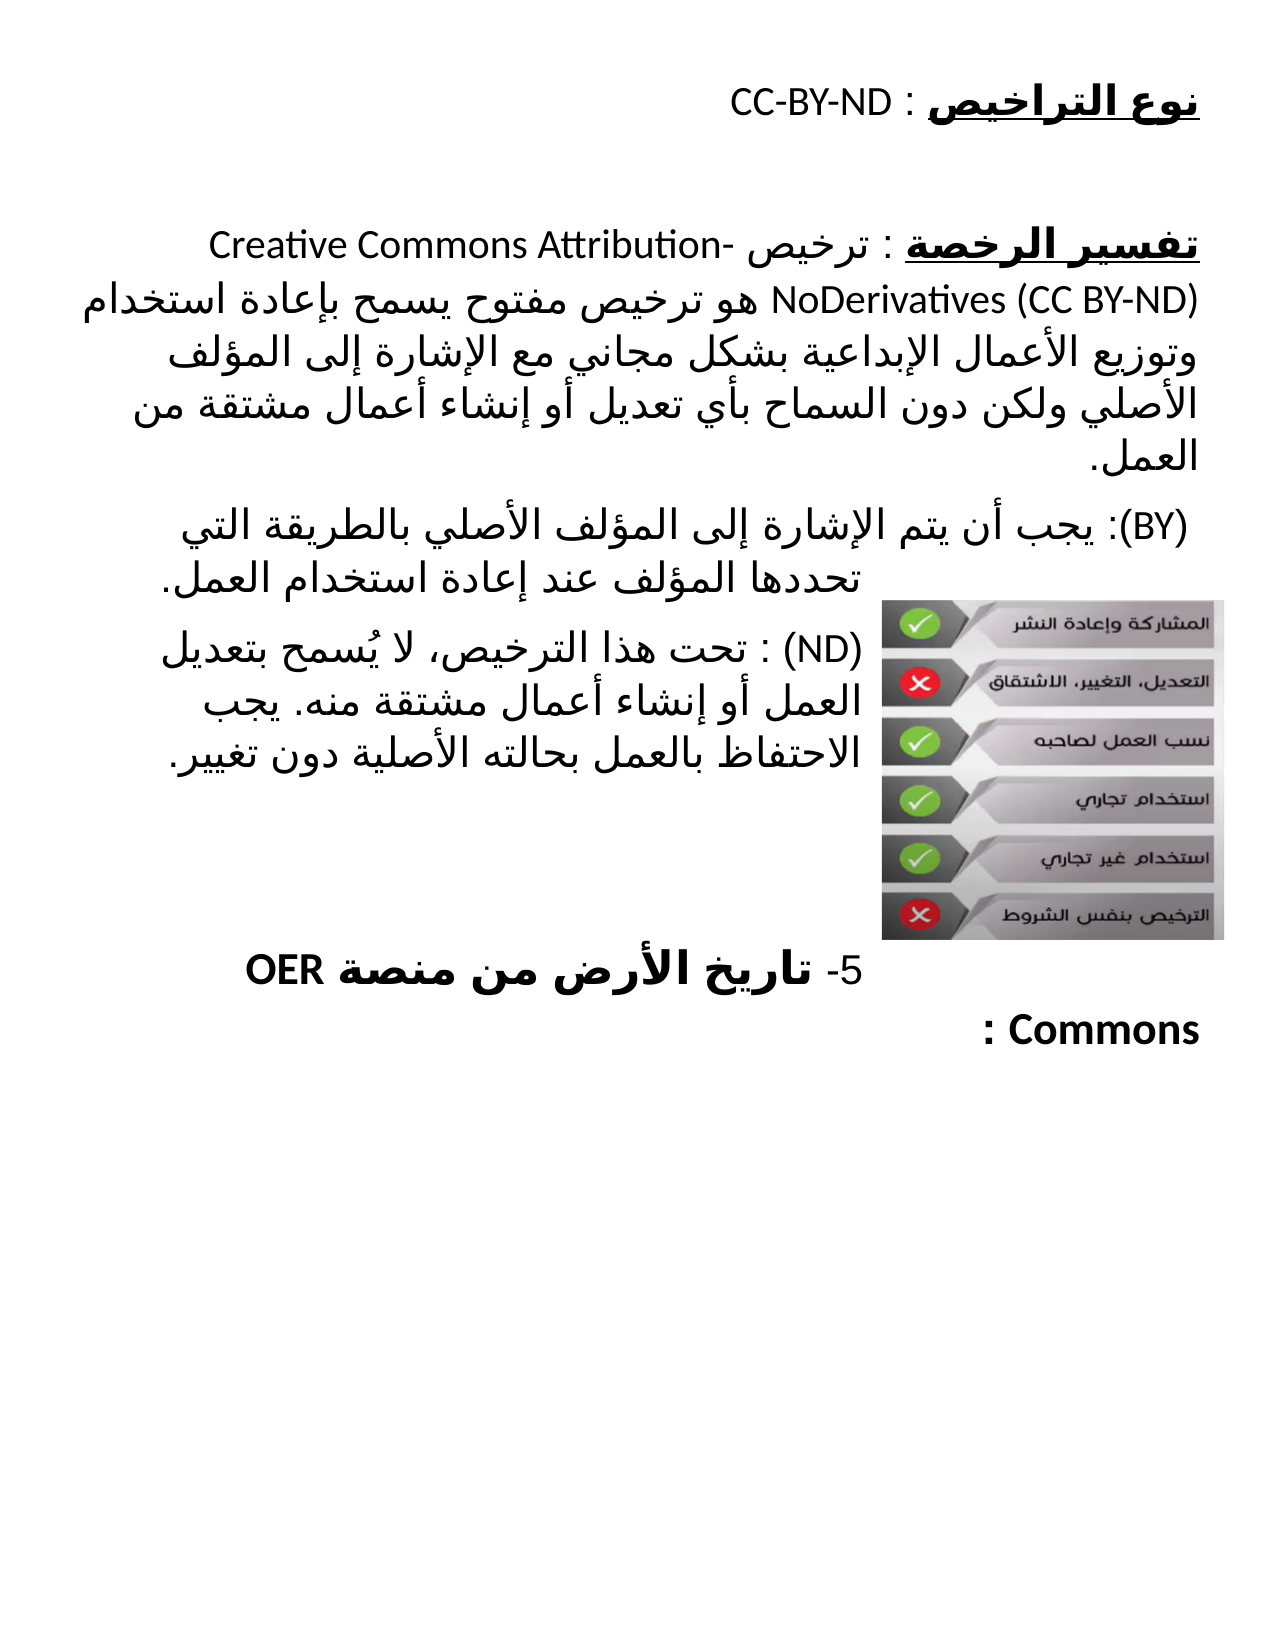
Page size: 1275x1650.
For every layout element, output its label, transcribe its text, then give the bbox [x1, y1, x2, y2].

text (ND) : تحت هذا الترخيص، لا يُسمح بتعديل العمل أو إنشاء أعمال مشتقة منه. يجب الاحتفاظ بالعمل بحالته الأصلية دون تغيير. [75, 622, 880, 776]
text تفسير الرخصة : ترخيص Creative Commons Attribution-NoDerivatives (CC BY-ND) هو ترخيص مفتوح يسمح بإعادة استخدام وتوزيع الأعمال الإبداعية بشكل مجاني مع الإشارة إلى المؤلف الأصلي ولكن دون السماح بأي تعديل أو إنشاء أعمال مشتقة من العمل. [75, 218, 1200, 479]
text (BY): يجب أن يتم الإشارة إلى المؤلف الأصلي بالطريقة التي تحددها المؤلف عند إعادة استخدام العمل. [75, 499, 1200, 602]
text 5- تاريخ الأرض من منصة OER Commons : [75, 940, 1200, 1056]
text نوع التراخيص : CC-BY-ND [75, 75, 1200, 126]
picture [880, 600, 1224, 938]
